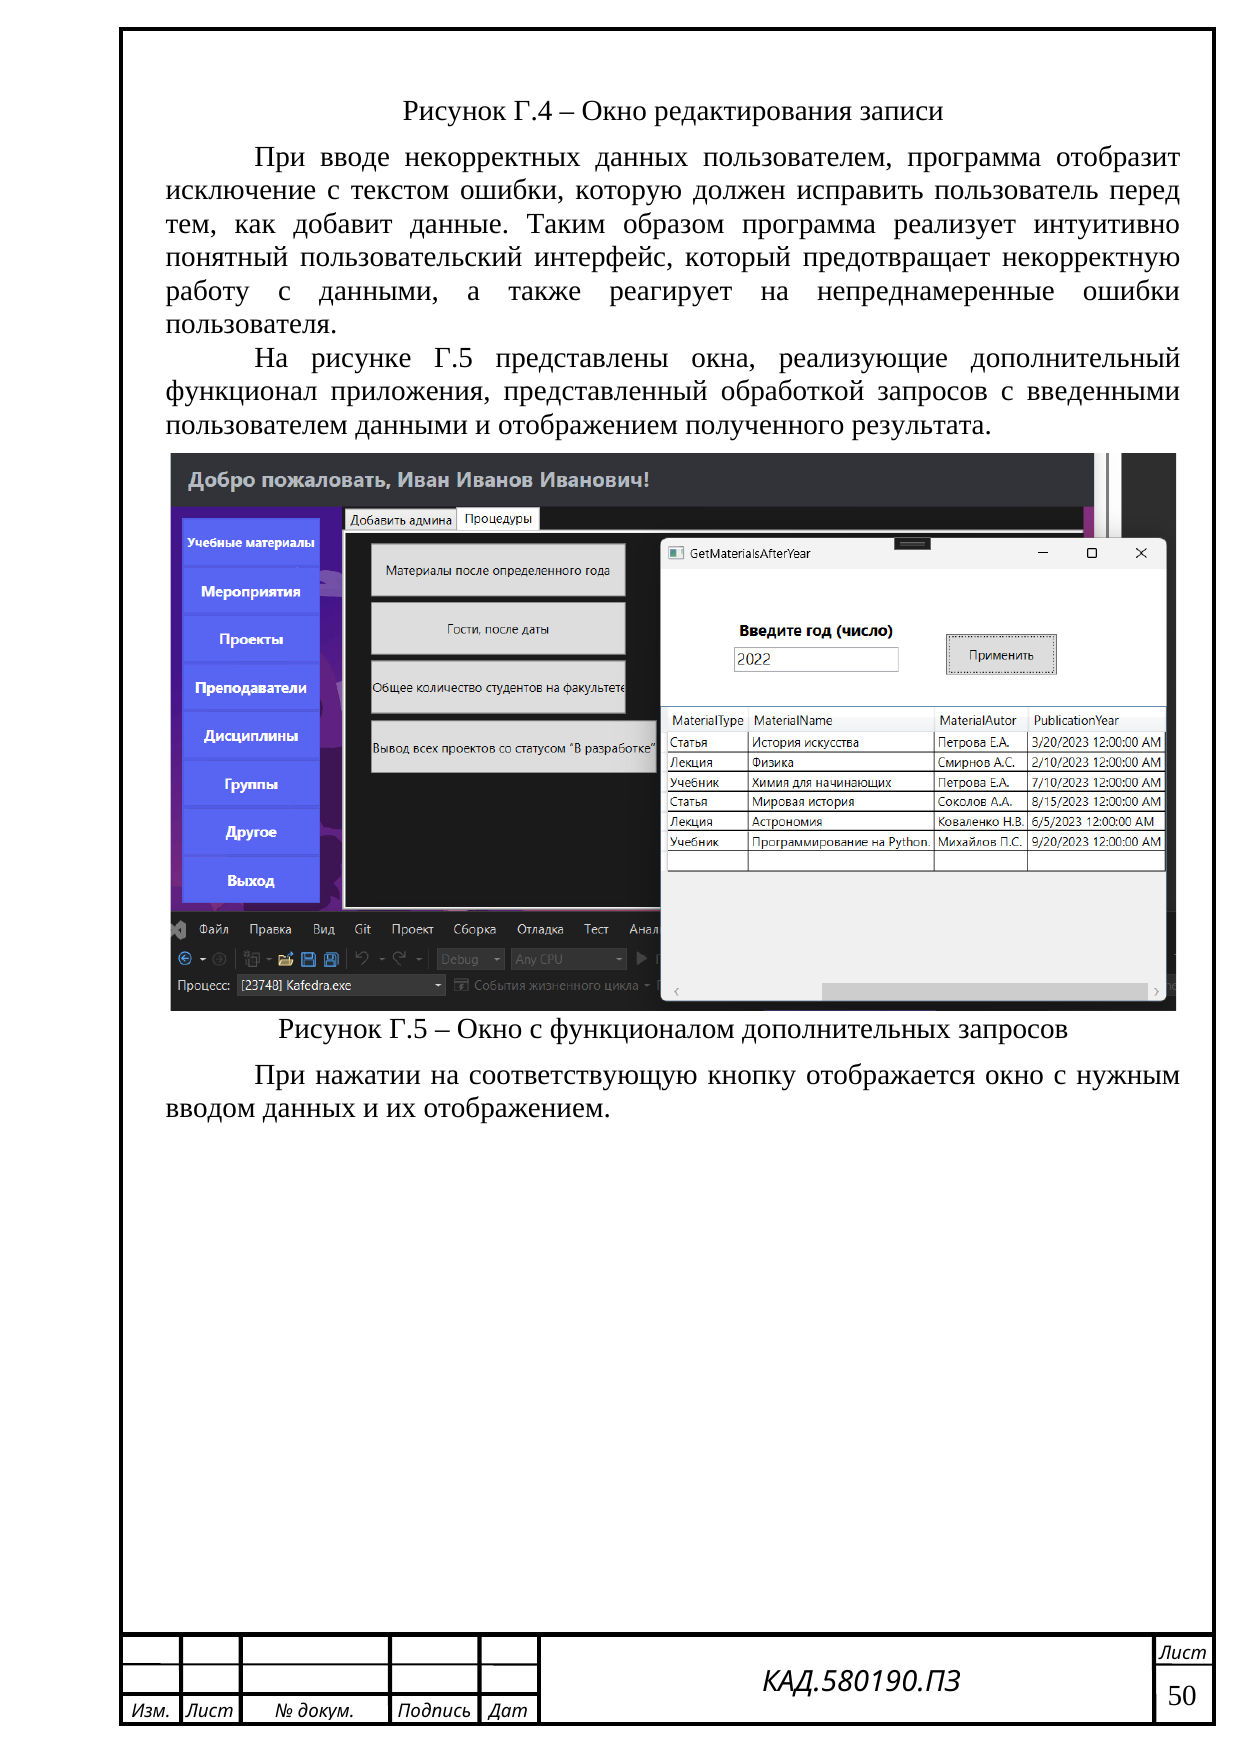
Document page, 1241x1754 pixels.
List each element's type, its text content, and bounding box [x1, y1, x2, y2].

text При нажатии на соответствующую кнопку отображается окно с нужным вводом данных и их отображением. [165, 1057, 1181, 1124]
text На рисунке Г.5 представлены окна, реализующие дополнительный функционал приложения, представленный обработкой запросов с введенными пользователем данными и отображением полученного результата. [165, 340, 1181, 441]
picture [170, 453, 1177, 1011]
text Рисунок Г.4 – Окно редактирования записи [165, 93, 1181, 126]
text При вводе некорректных данных пользователем, программа отобразит исключение с текстом ошибки, которую должен исправить пользователь перед тем, как добавит данные. Таким образом программа реализует интуитивно понятный пользовательский интерфейс, который предотвращает некорректную работу с данными, а также реагирует на непреднамеренные ошибки пользователя. [165, 139, 1181, 340]
text Рисунок Г.5 – Окно с функционалом дополнительных запросов [165, 1011, 1181, 1044]
